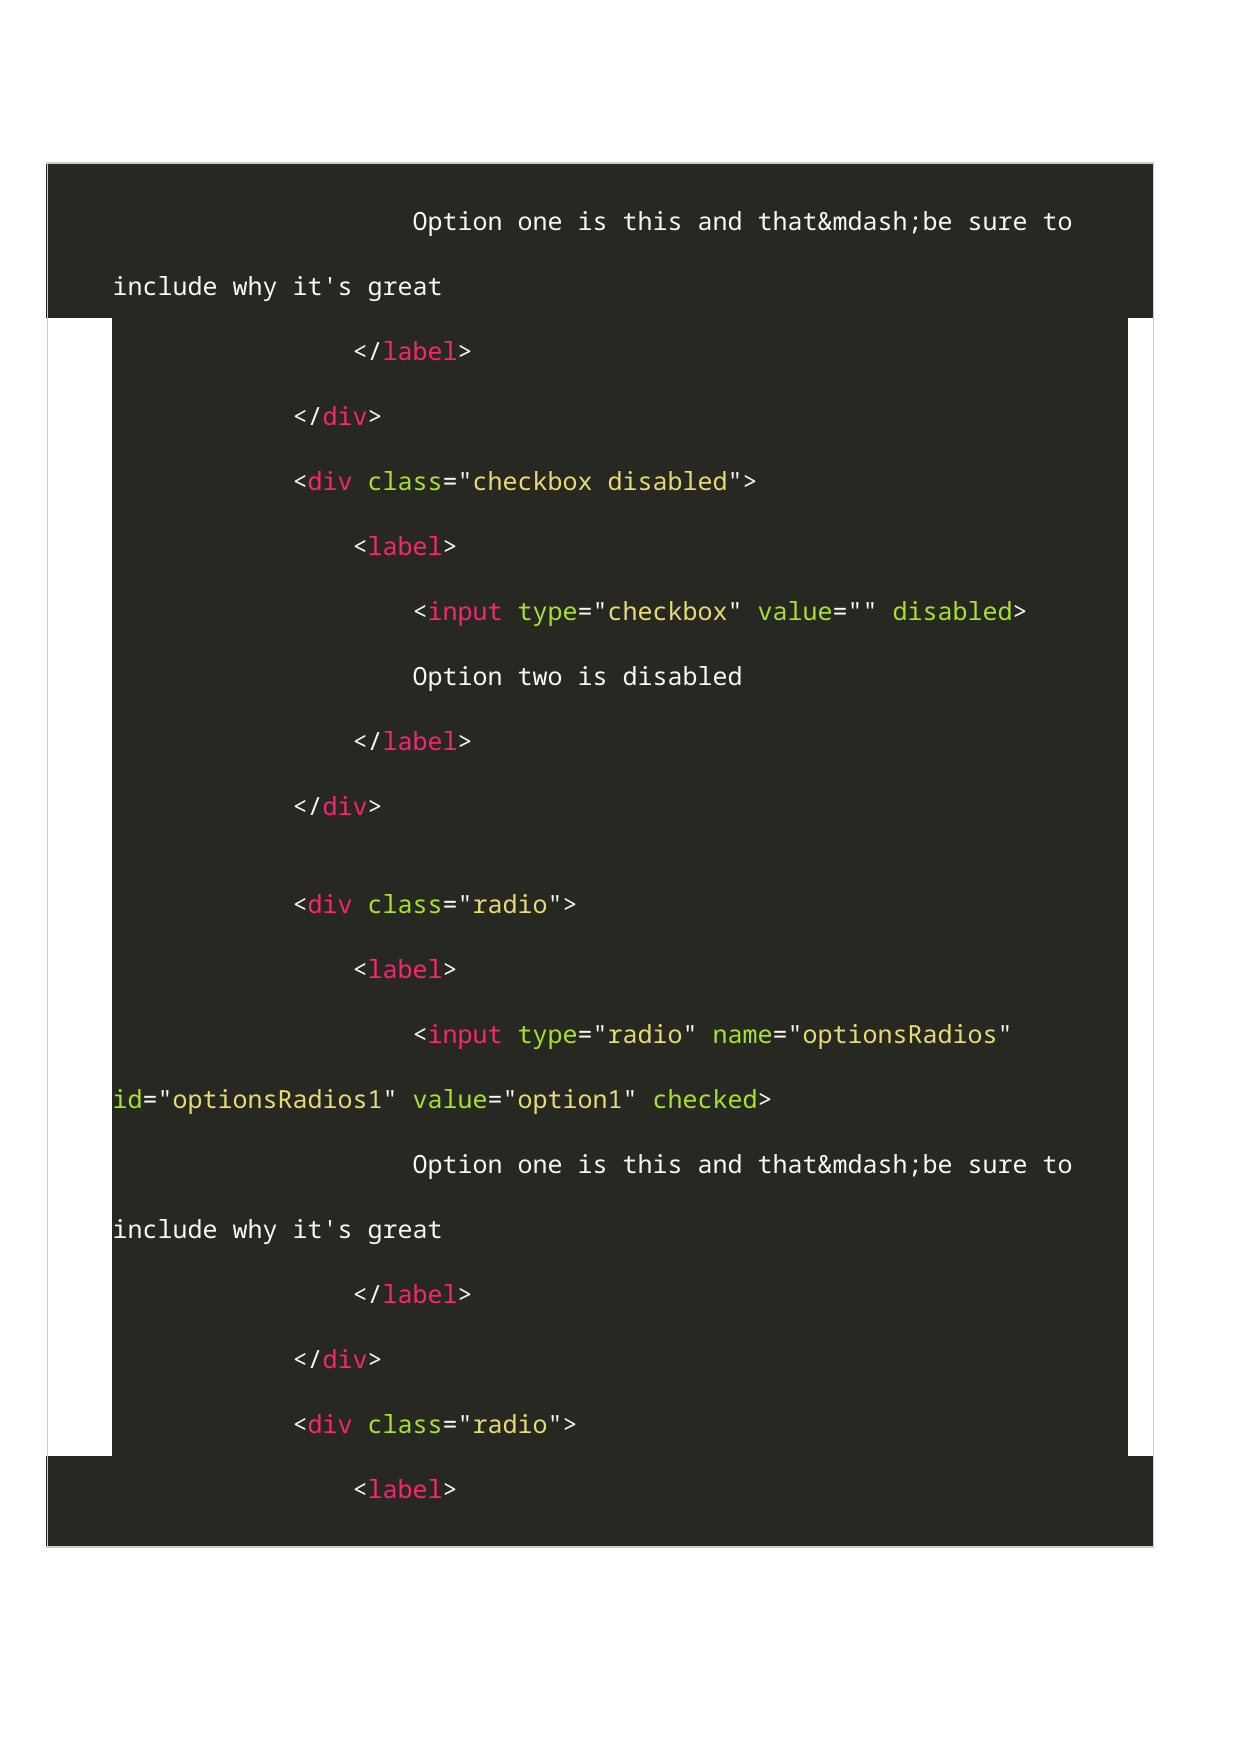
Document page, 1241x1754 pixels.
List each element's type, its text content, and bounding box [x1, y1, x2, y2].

text <input type="radio" name="optionsRadios" id="optionsRadios1" value="option1" checked> [112, 1001, 1128, 1131]
text Option two is disabled [112, 643, 1128, 708]
text <label> [112, 513, 1128, 578]
text </div> [112, 383, 1128, 448]
text <div class="checkbox disabled"> [112, 448, 1128, 513]
text <div class="radio"> [112, 871, 1128, 936]
text Option one is this and that&mdash;be sure to include why it's great [112, 1131, 1128, 1261]
text </div> [112, 1326, 1128, 1391]
text <label> [48, 1429, 1153, 1546]
text </label> [112, 708, 1128, 773]
text <div class="radio"> [112, 1391, 1128, 1429]
text <label> [112, 936, 1128, 1001]
text Option one is this and that&mdash;be sure to include why it's great [48, 164, 1153, 318]
text </label> [112, 1261, 1128, 1326]
text </label> [112, 318, 1128, 383]
text </div> [112, 773, 1128, 838]
text <input type="checkbox" value="" disabled> [112, 578, 1128, 643]
